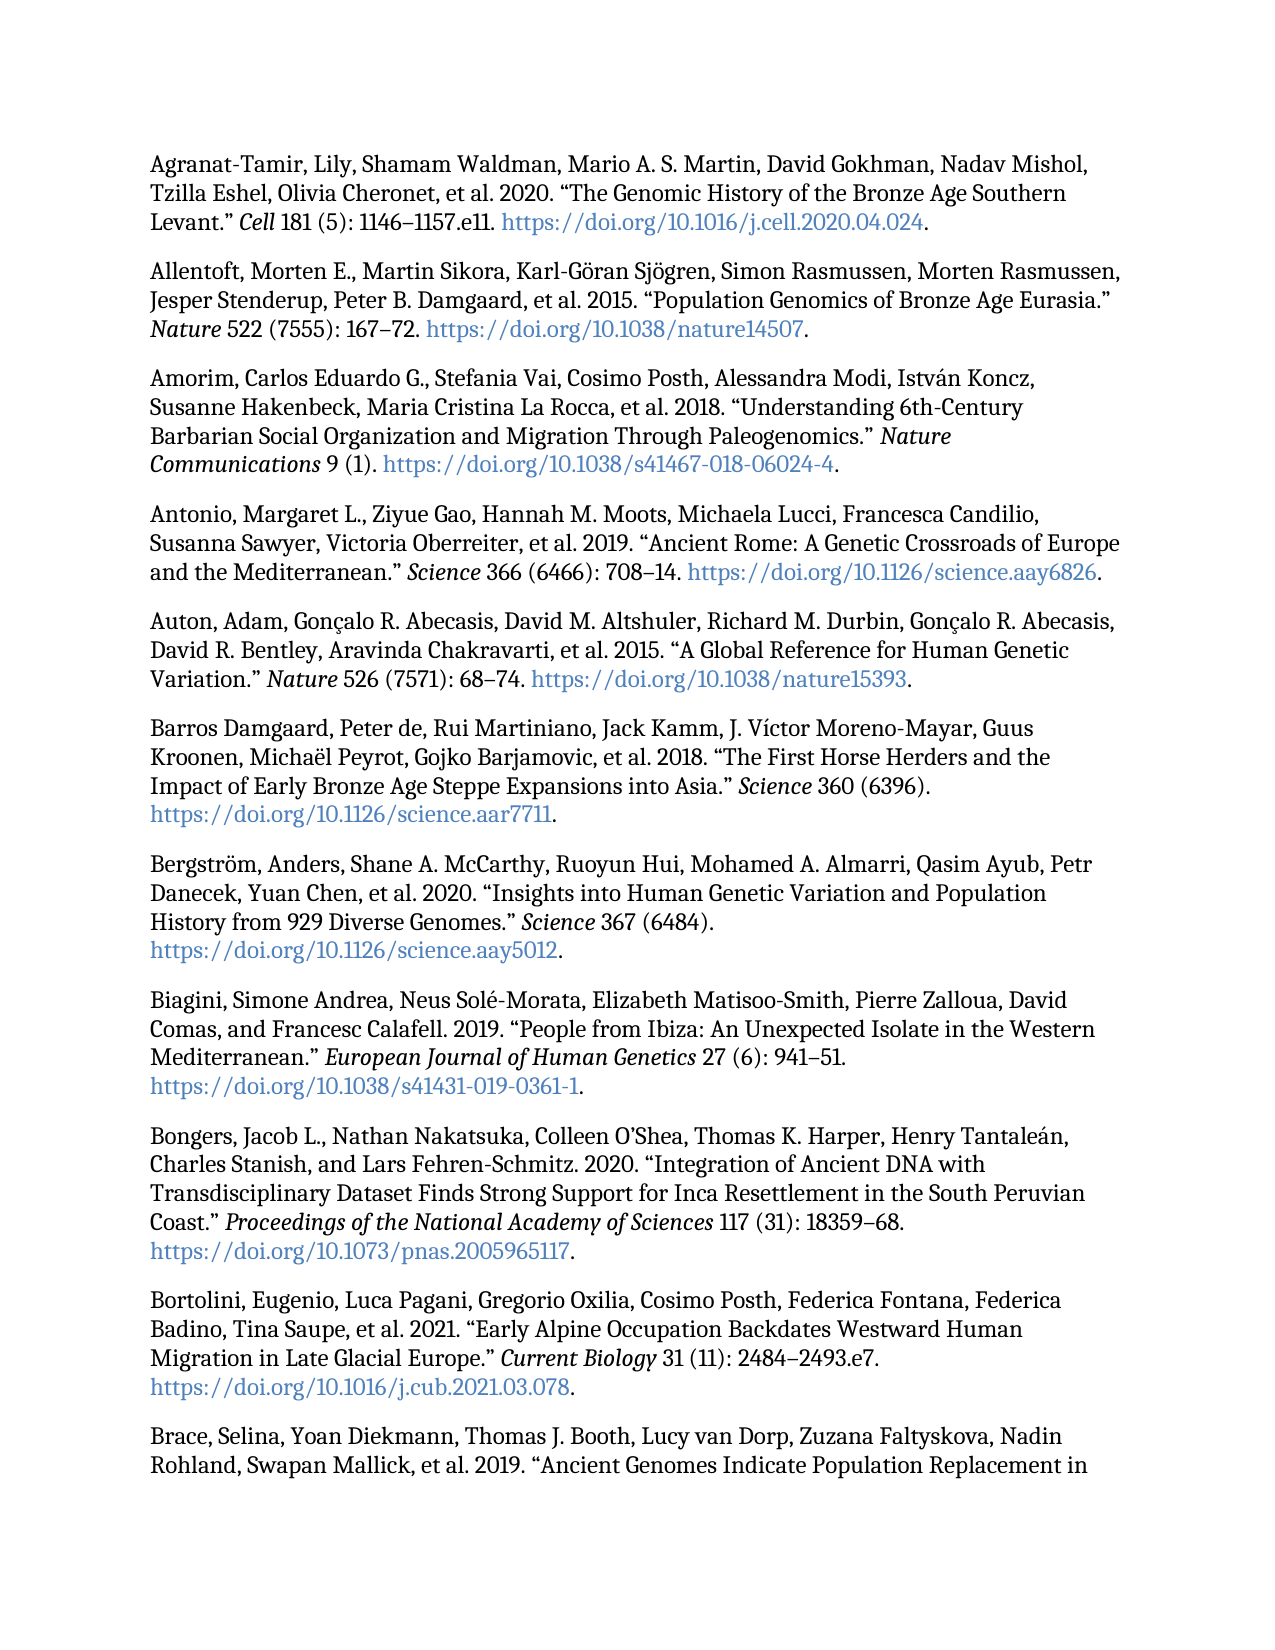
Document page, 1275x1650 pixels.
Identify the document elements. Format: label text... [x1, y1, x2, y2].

text Antonio, Margaret L., Ziyue Gao, Hannah M. Moots, Michaela Lucci, Francesca Candilio, Susanna Sawyer, Victoria Oberreiter, et al. 2019. “Ancient Rome: A Genetic Crossroads of Europe and the Mediterranean.” Science 366 (6466): 708–14. https://doi.org/10.1126/science.aay6826. [150, 500, 1125, 586]
text Allentoft, Morten E., Martin Sikora, Karl-Göran Sjögren, Simon Rasmussen, Morten Rasmussen, Jesper Stenderup, Peter B. Damgaard, et al. 2015. “Population Genomics of Bronze Age Eurasia.” Nature 522 (7555): 167–72. https://doi.org/10.1038/nature14507. [150, 257, 1125, 343]
text Bortolini, Eugenio, Luca Pagani, Gregorio Oxilia, Cosimo Posth, Federica Fontana, Federica Badino, Tina Saupe, et al. 2021. “Early Alpine Occupation Backdates Westward Human Migration in Late Glacial Europe.” Current Biology 31 (11): 2484–2493.e7. https://doi.org/10.1016/j.cub.2021.03.078. [150, 1286, 1125, 1401]
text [150, 1422, 1125, 1479]
text Barros Damgaard, Peter de, Rui Martiniano, Jack Kamm, J. Víctor Moreno-Mayar, Guus Kroonen, Michaël Peyrot, Gojko Barjamovic, et al. 2018. “The First Horse Herders and the Impact of Early Bronze Age Steppe Expansions into Asia.” Science 360 (6396). https://doi.org/10.1126/science.aar7711. [150, 714, 1125, 829]
text Amorim, Carlos Eduardo G., Stefania Vai, Cosimo Posth, Alessandra Modi, István Koncz, Susanne Hakenbeck, Maria Cristina La Rocca, et al. 2018. “Understanding 6th-Century Barbarian Social Organization and Migration Through Paleogenomics.” Nature Communications 9 (1). https://doi.org/10.1038/s41467-018-06024-4. [150, 364, 1125, 479]
text Agranat-Tamir, Lily, Shamam Waldman, Mario A. S. Martin, David Gokhman, Nadav Mishol, Tzilla Eshel, Olivia Cheronet, et al. 2020. “The Genomic History of the Bronze Age Southern Levant.” Cell 181 (5): 1146–1157.e11. https://doi.org/10.1016/j.cell.2020.04.024. [150, 150, 1125, 236]
text Bongers, Jacob L., Nathan Nakatsuka, Colleen O’Shea, Thomas K. Harper, Henry Tantaleán, Charles Stanish, and Lars Fehren-Schmitz. 2020. “Integration of Ancient DNA with Transdisciplinary Dataset Finds Strong Support for Inca Resettlement in the South Peruvian Coast.” Proceedings of the National Academy of Sciences 117 (31): 18359–68. https://doi.org/10.1073/pnas.2005965117. [150, 1122, 1125, 1265]
text Auton, Adam, Gonçalo R. Abecasis, David M. Altshuler, Richard M. Durbin, Gonçalo R. Abecasis, David R. Bentley, Aravinda Chakravarti, et al. 2015. “A Global Reference for Human Genetic Variation.” Nature 526 (7571): 68–74. https://doi.org/10.1038/nature15393. [150, 607, 1125, 693]
text Bergström, Anders, Shane A. McCarthy, Ruoyun Hui, Mohamed A. Almarri, Qasim Ayub, Petr Danecek, Yuan Chen, et al. 2020. “Insights into Human Genetic Variation and Population History from 929 Diverse Genomes.” Science 367 (6484). https://doi.org/10.1126/science.aay5012. [150, 850, 1125, 965]
text Biagini, Simone Andrea, Neus Solé-Morata, Elizabeth Matisoo-Smith, Pierre Zalloua, David Comas, and Francesc Calafell. 2019. “People from Ibiza: An Unexpected Isolate in the Western Mediterranean.” European Journal of Human Genetics 27 (6): 941–51. https://doi.org/10.1038/s41431-019-0361-1. [150, 986, 1125, 1101]
